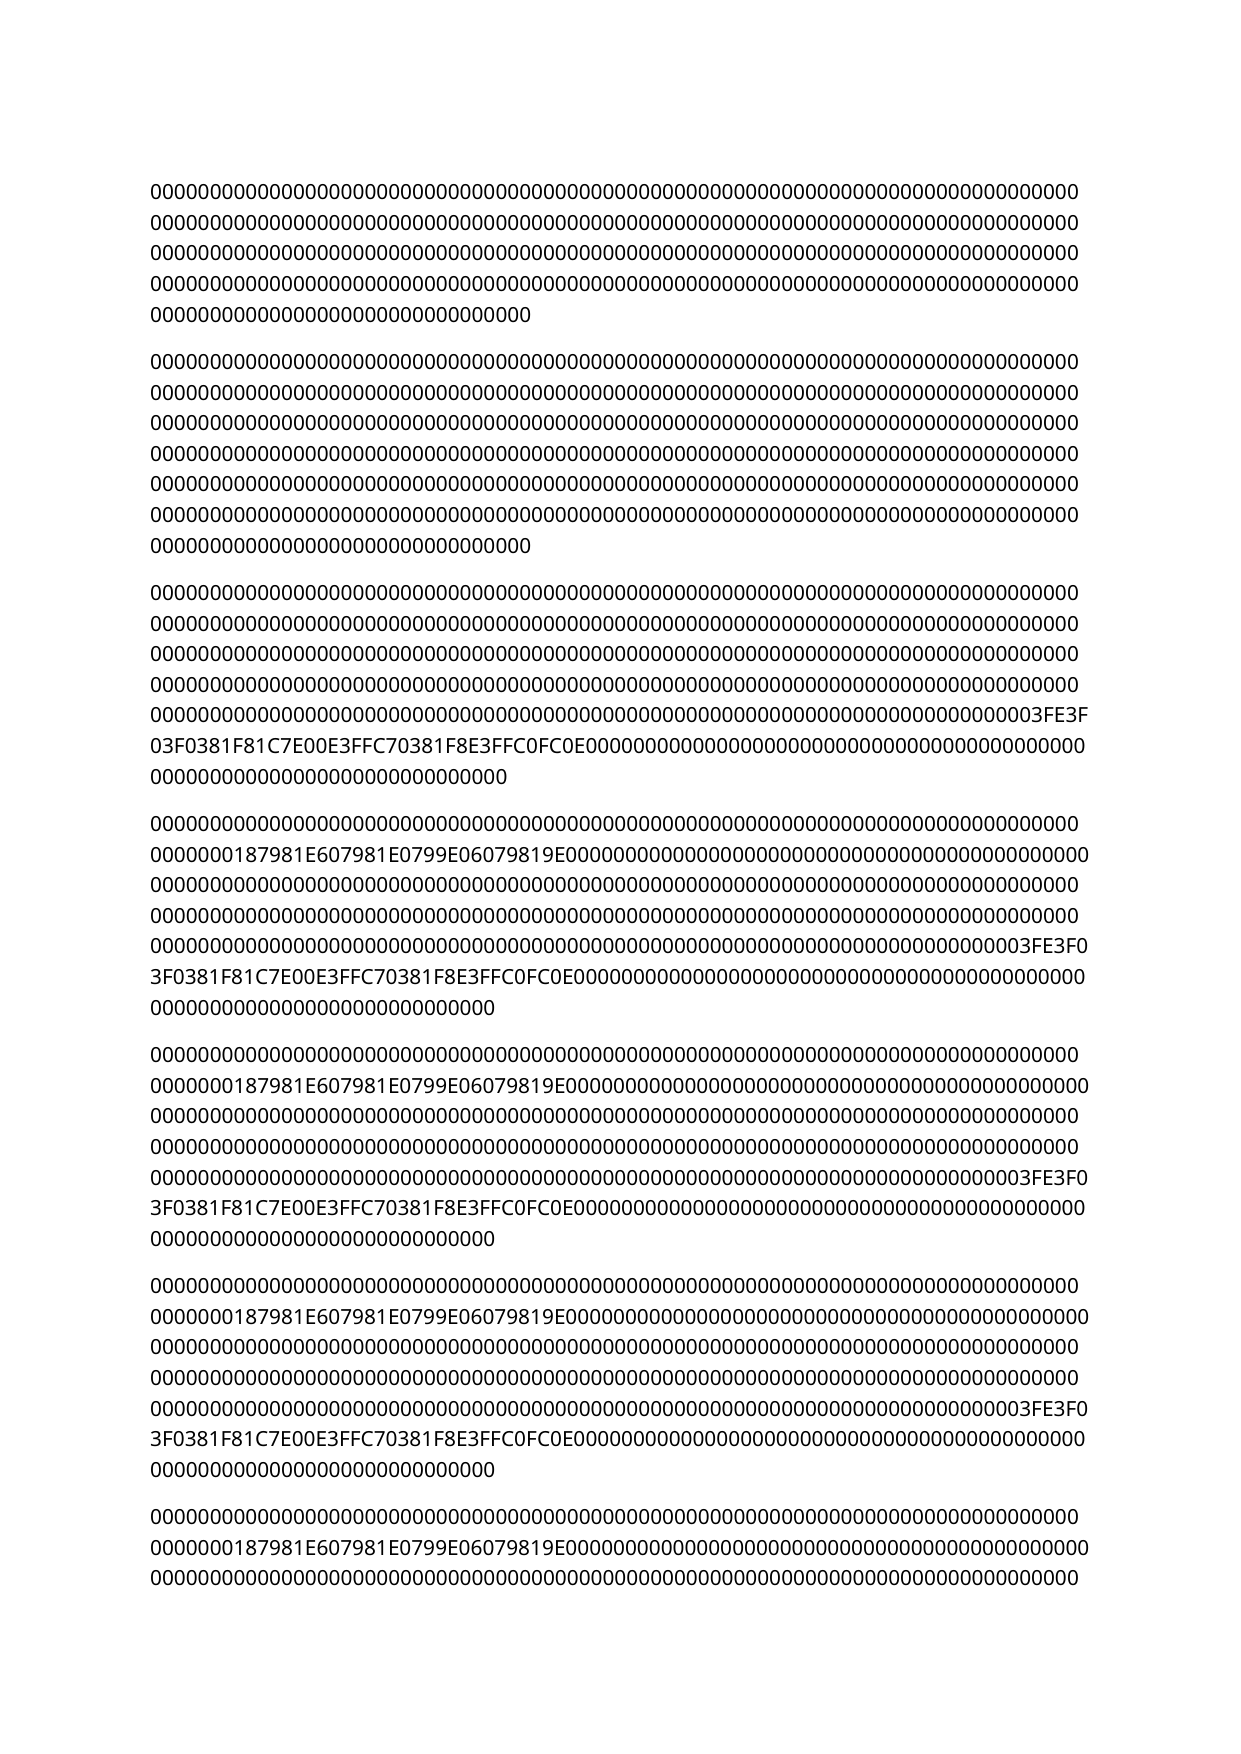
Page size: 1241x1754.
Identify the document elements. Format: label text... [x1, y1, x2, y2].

text 000000000000000000000000000000000000000000000000000000000000000000000000000000000000000000000000000000000000000000000000000000000000000000000000000000000000000000000000000000000000000000000000000000000000000000000000000000000000000000000000000000000000000000000000000000000000000000000000000000000000000000000000000000000000000000000000000000000000000000000000000000000000000000000000003FE3F03F0381F81C7E00E3FFC70381F8E3FFC0FC0E000000000000000000000000000000000000000000000000000000000000000000000000 [150, 578, 1090, 790]
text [150, 177, 1090, 328]
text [150, 1502, 1090, 1592]
